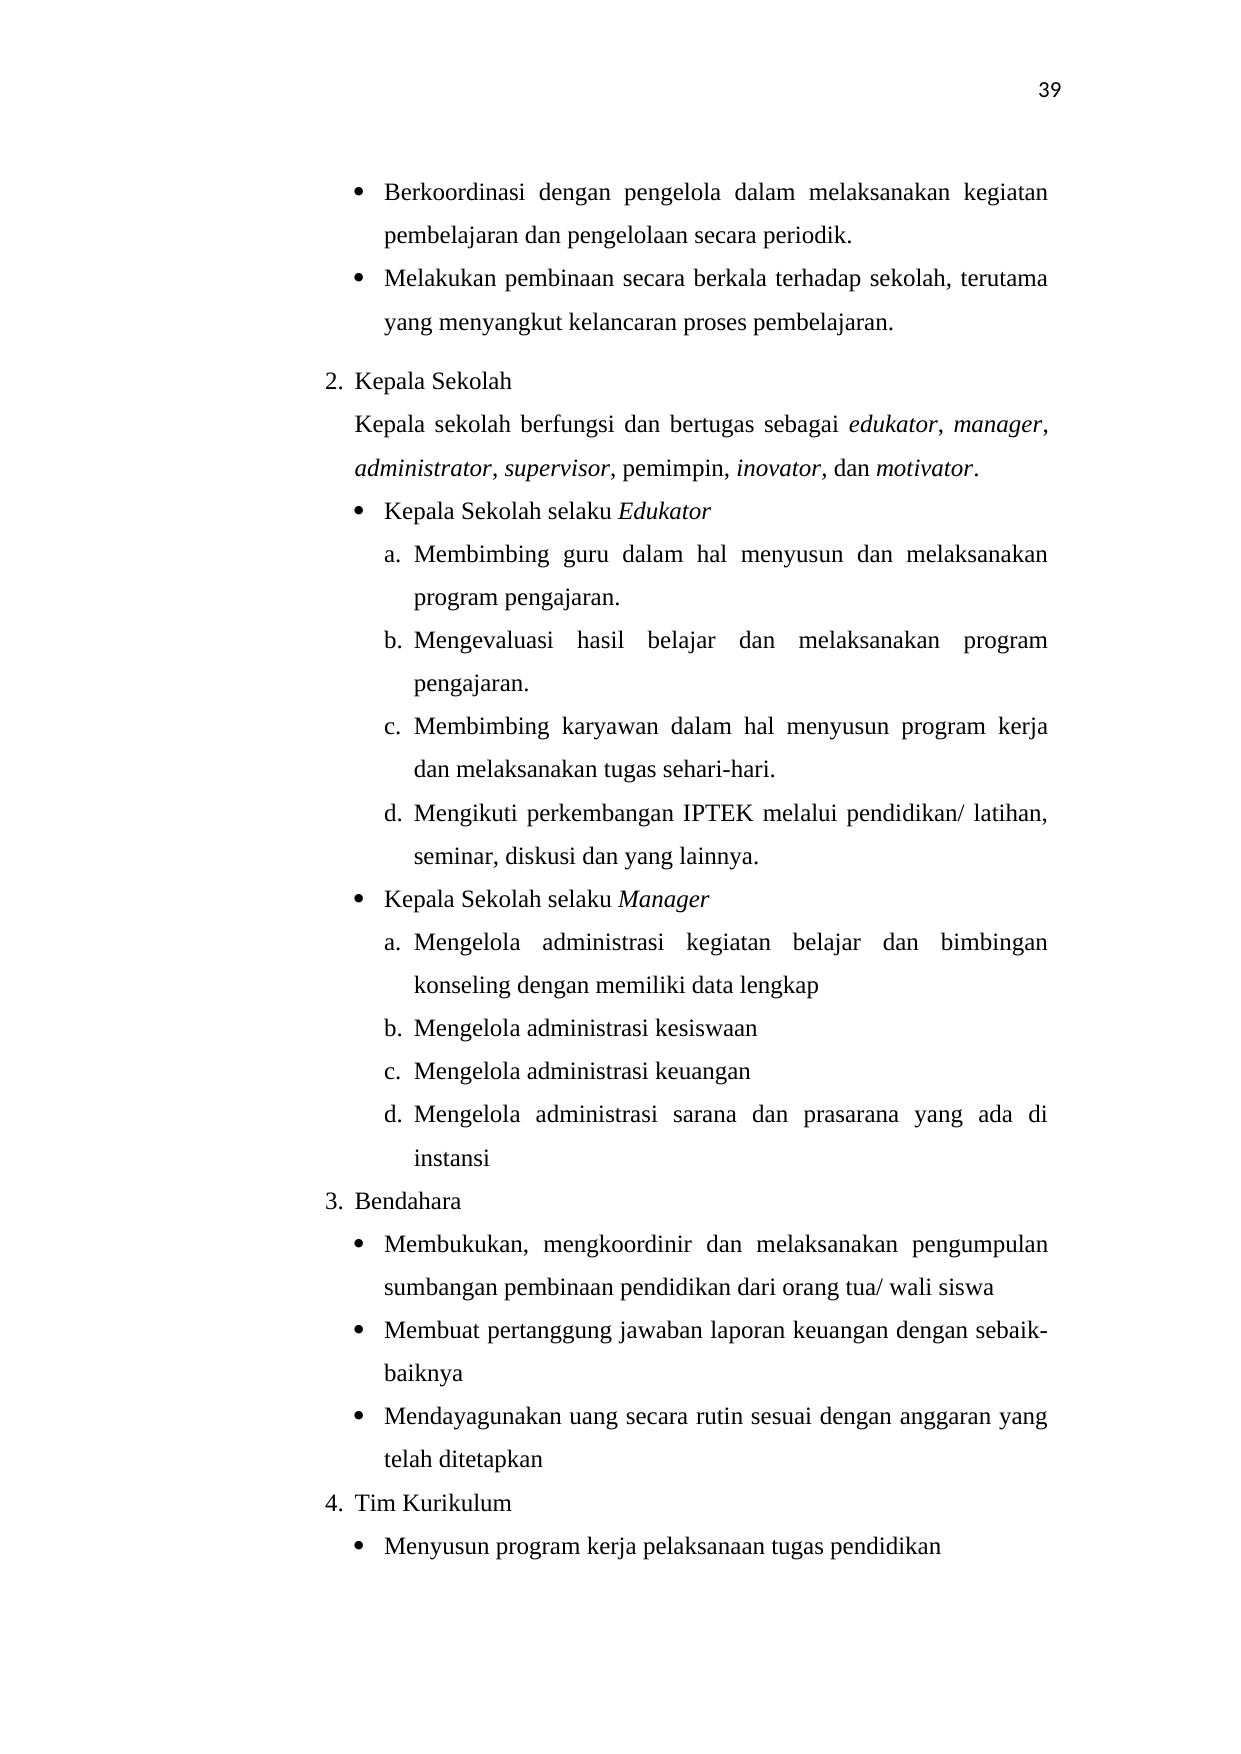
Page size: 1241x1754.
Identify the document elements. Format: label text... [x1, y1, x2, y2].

list Mengelola administrasi keuangan [384, 1056, 1048, 1085]
list Tim Kurikulum [325, 1488, 1048, 1516]
list Bendahara [325, 1186, 1048, 1214]
list Mengelola administrasi kegiatan belajar dan bimbingan konseling dengan memiliki data lengkap [384, 927, 1048, 999]
list Kepala Sekolah selaku Manager [354, 884, 1048, 913]
list Mendayagunakan uang secara rutin sesuai dengan anggaran yang telah ditetapkan [354, 1401, 1048, 1473]
list Berkoordinasi dengan pengelola dalam melaksanakan kegiatan pembelajaran dan pengelolaan secara periodik. [354, 177, 1048, 249]
list Membimbing guru dalam hal menyusun dan melaksanakan program pengajaran. [384, 539, 1048, 611]
list Membukukan, mengkoordinir dan melaksanakan pengumpulan sumbangan pembinaan pendidikan dari orang tua/ wali siswa [354, 1229, 1048, 1301]
list Kepala Sekolah selaku Edukator [354, 496, 1048, 524]
text Kepala sekolah berfungsi dan bertugas sebagai edukator, manager, administrator, supervisor, pemimpin, inovator, dan motivator. [354, 409, 1048, 481]
list Membuat pertanggung jawaban laporan keuangan dengan sebaik-baiknya [354, 1315, 1048, 1387]
list Kepala Sekolah [325, 366, 1048, 395]
list Menyusun program kerja pelaksanaan tugas pendidikan [354, 1531, 1048, 1559]
list Mengevaluasi hasil belajar dan melaksanakan program pengajaran. [384, 625, 1048, 697]
list Mengelola administrasi sarana dan prasarana yang ada di instansi [384, 1099, 1048, 1171]
list Membimbing karyawan dalam hal menyusun program kerja dan melaksanakan tugas sehari-hari. [384, 711, 1048, 783]
list Mengelola administrasi kesiswaan [384, 1013, 1048, 1042]
list Melakukan pembinaan secara berkala terhadap sekolah, terutama yang menyangkut kelancaran proses pembelajaran. [354, 263, 1048, 335]
list Mengikuti perkembangan IPTEK melalui pendidikan/ latihan, seminar, diskusi dan yang lainnya. [384, 798, 1048, 869]
